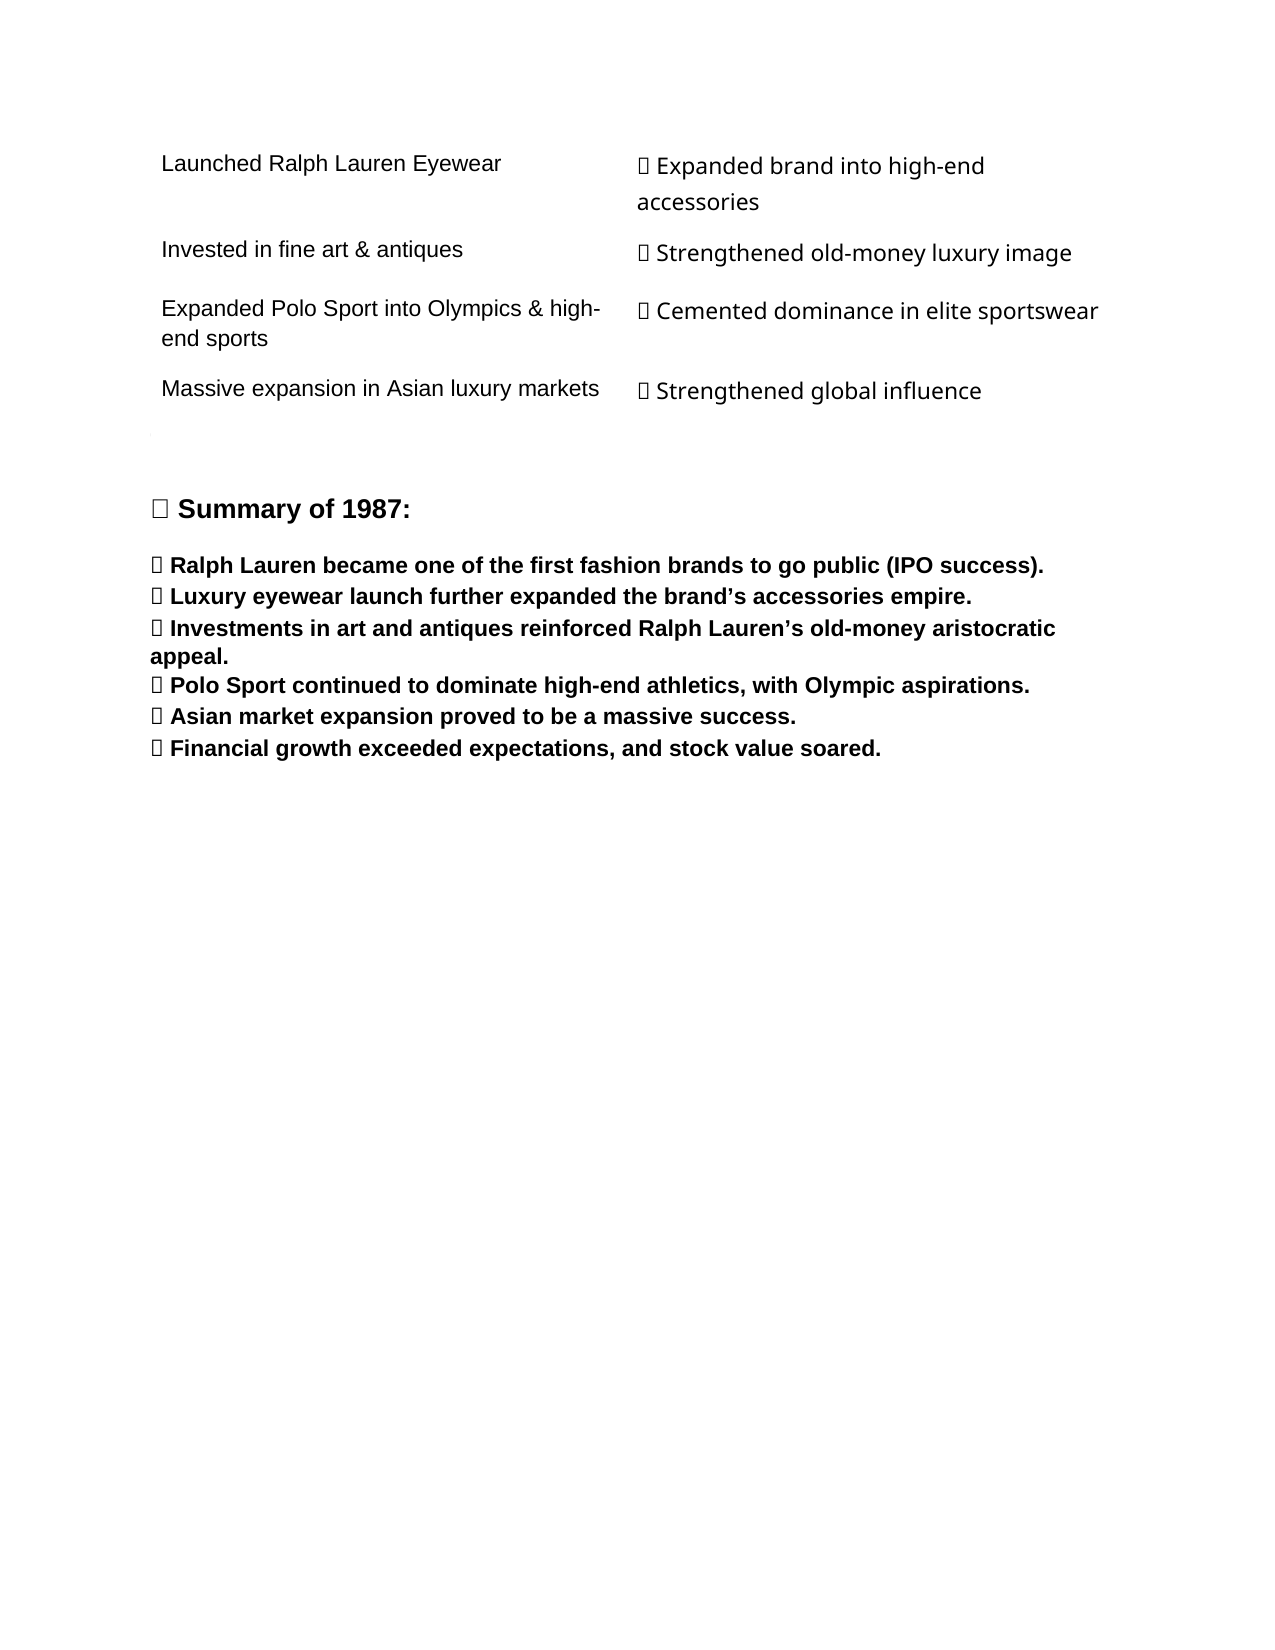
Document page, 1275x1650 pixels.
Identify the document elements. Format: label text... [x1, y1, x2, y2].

subtitle 🚀 Summary of 1987: [150, 493, 1125, 524]
text ✅ Ralph Lauren became one of the first fashion brands to go public (IPO success). ✅ Luxury eyewear launch further expanded the brand’s accessories empire. ✅ Investments in art and antiques reinforced Ralph Lauren’s old-money aristocratic appeal. ✅ Polo Sport continued to dominate high-end athletics, with Olympic aspirations. ✅ Asian market expansion proved to be a massive success. ✅ Financial growth exceeded expectations, and stock value soared. [150, 549, 1125, 763]
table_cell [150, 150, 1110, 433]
